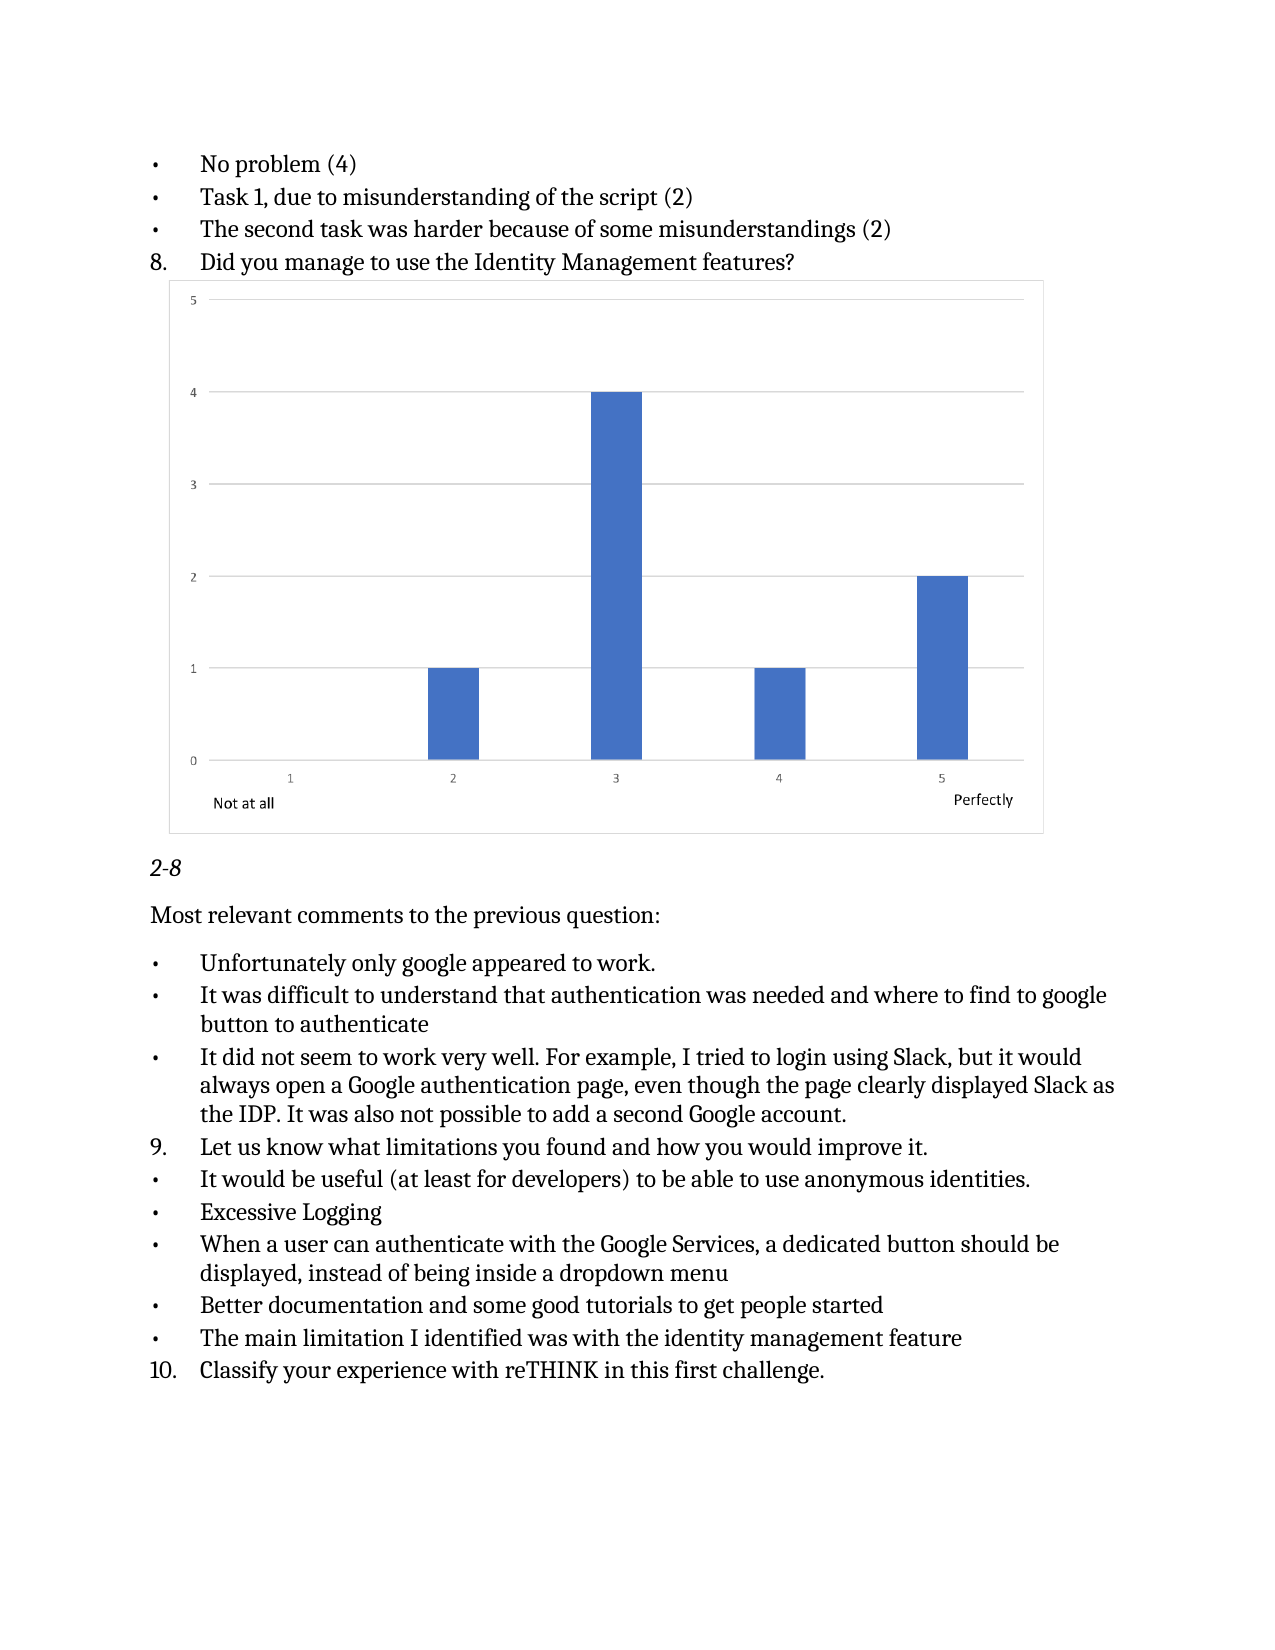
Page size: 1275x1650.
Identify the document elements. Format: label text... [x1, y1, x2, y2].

list Classify your experience with reTHINK in this first challenge. [150, 1356, 1125, 1385]
list The main limitation I identified was with the identity management feature [150, 1324, 1125, 1353]
list It was difficult to understand that authentication was needed and where to find to google button to authenticate [150, 981, 1125, 1039]
list Excessive Logging [150, 1198, 1125, 1226]
text Most relevant comments to the previous question: [150, 901, 1125, 930]
list Did you manage to use the Identity Management features? [150, 247, 1125, 276]
list It did not seem to work very well. For example, I tried to login using Slack, but it would always open a Google authentication page, even though the page clearly displayed Slack as the IDP. It was also not possible to add a second Google account. [150, 1043, 1125, 1129]
list Let us know what limitations you found and how you would improve it. [150, 1133, 1125, 1161]
list Better documentation and some good tutorials to get people started [150, 1291, 1125, 1320]
list The second task was harder because of some misunderstandings (2) [150, 215, 1125, 244]
list Unfortunately only google appeared to work. [150, 949, 1125, 978]
list It would be useful (at least for developers) to be able to use anonymous identities. [150, 1165, 1125, 1194]
list No problem (4) [150, 150, 1125, 179]
text 2-8 [150, 854, 1125, 883]
list Task 1, due to misunderstanding of the script (2) [150, 182, 1125, 211]
list When a user can authenticate with the Google Services, a dedicated button should be displayed, instead of being inside a dropdown menu [150, 1230, 1125, 1288]
picture [168, 280, 1044, 834]
